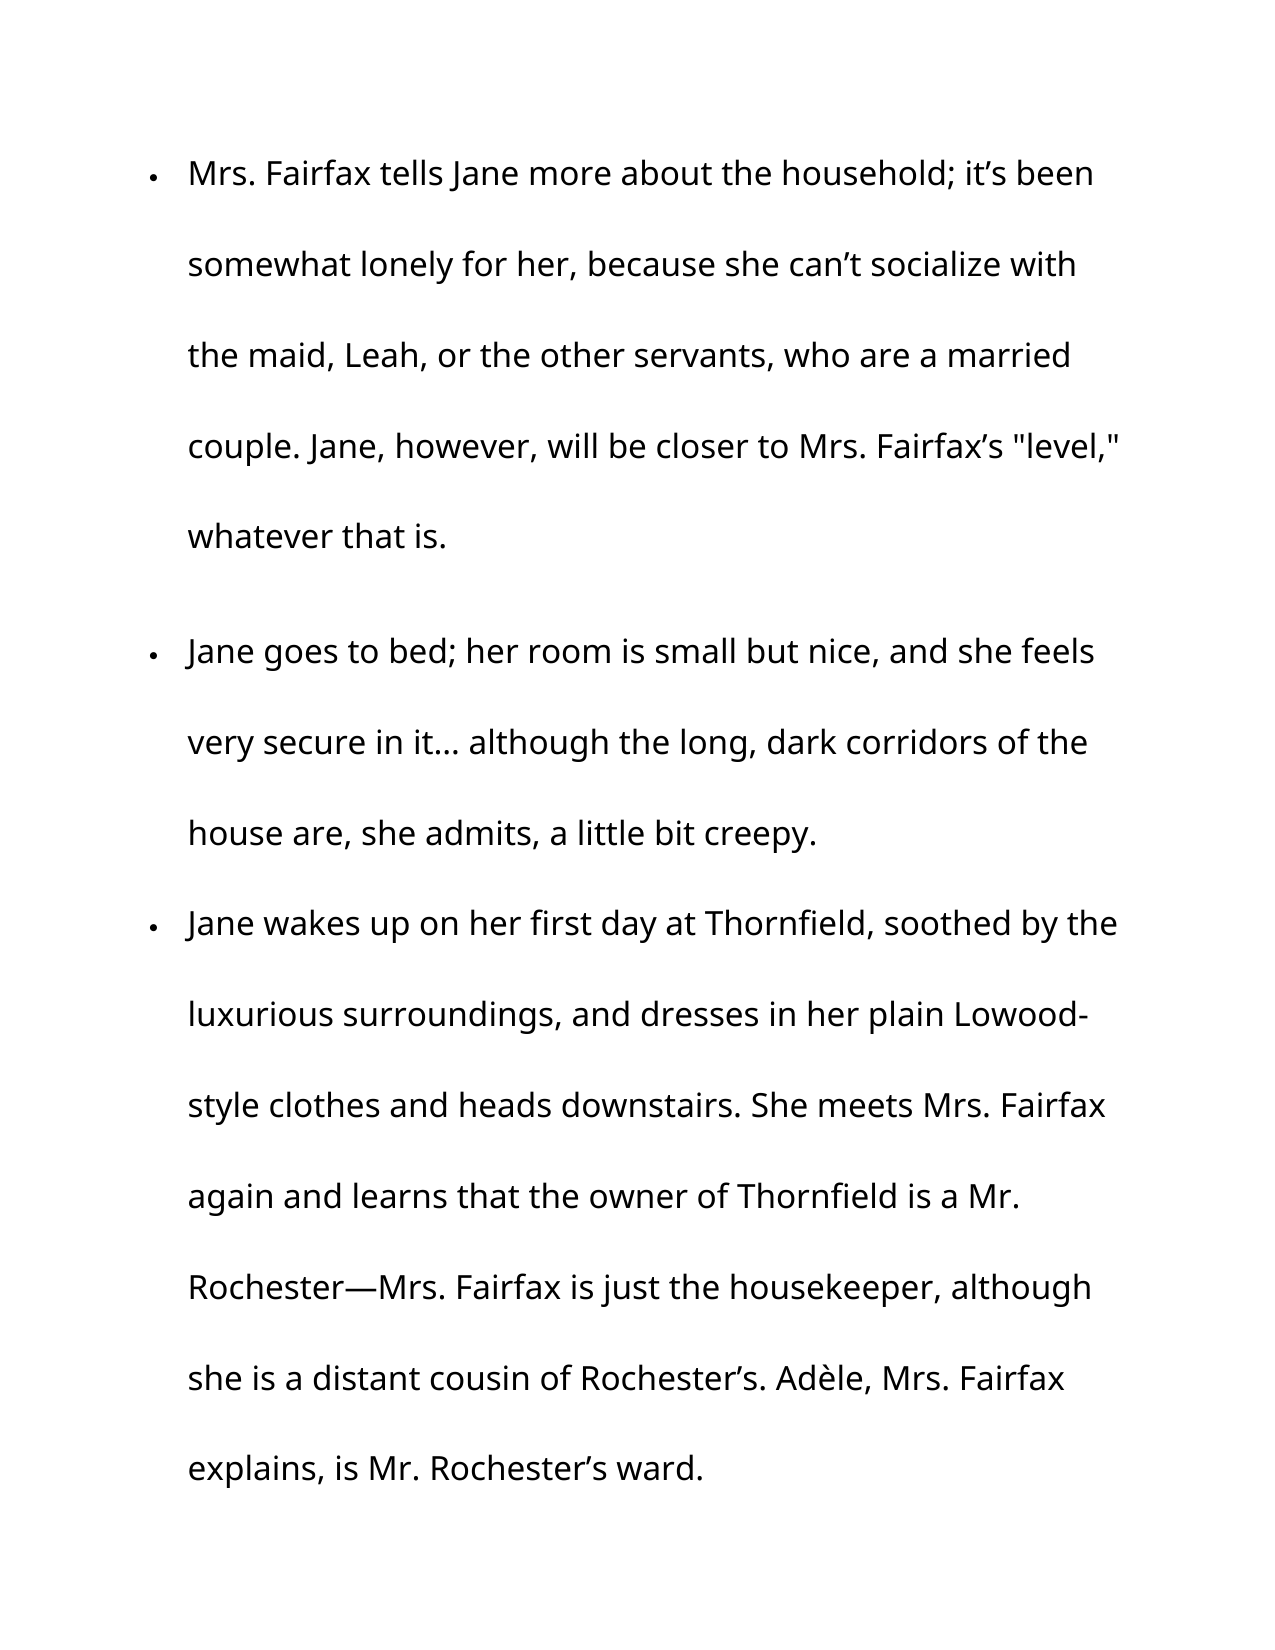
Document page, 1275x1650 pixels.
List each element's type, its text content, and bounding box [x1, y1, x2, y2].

list Jane goes to bed; her room is small but nice, and she feels very secure in it… although the long, dark corridors of the house are, she admits, a little bit creepy. [150, 628, 1125, 855]
list Jane wakes up on her first day at Thornfield, soothed by the luxurious surroundings, and dresses in her plain Lowood-style clothes and heads downstairs. She meets Mrs. Fairfax again and learns that the owner of Thornfield is a Mr. Rochester—Mrs. Fairfax is just the housekeeper, although she is a distant cousin of Rochester’s. Adèle, Mrs. Fairfax explains, is Mr. Rochester’s ward. [150, 900, 1125, 1491]
list Mrs. Fairfax tells Jane more about the household; it’s been somewhat lonely for her, because she can’t socialize with the maid, Leah, or the other servants, who are a married couple. Jane, however, will be closer to Mrs. Fairfax’s "level," whatever that is. [150, 150, 1125, 559]
